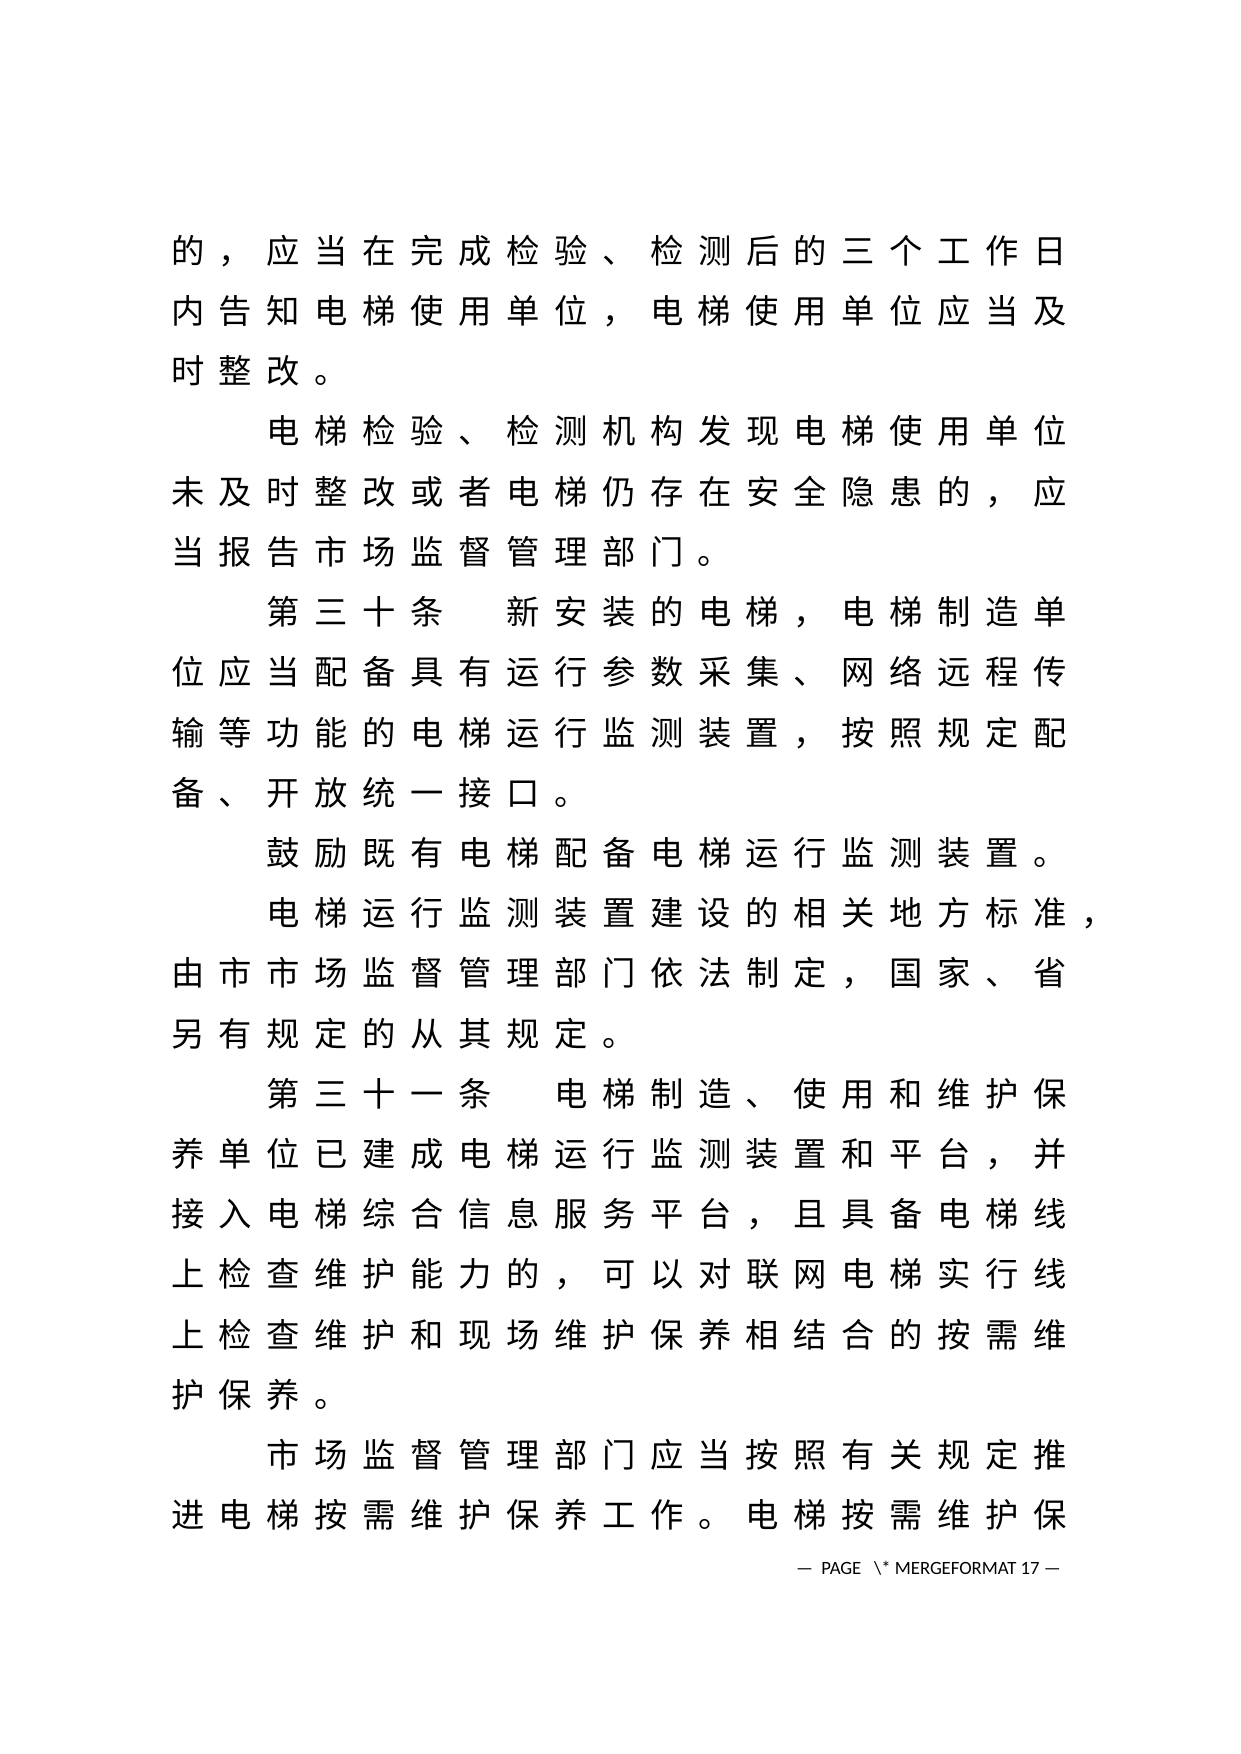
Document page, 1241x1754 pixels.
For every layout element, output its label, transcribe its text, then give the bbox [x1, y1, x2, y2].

text 第三十一条 电梯制造、使用和维护保养单位已建成电梯运行监测装置和平台，并接入电梯综合信息服务平台，且具备电梯线上检查维护能力的，可以对联网电梯实行线上检查维护和现场维护保养相结合的按需维护保养。 [171, 1062, 1081, 1423]
text 鼓励既有电梯配备电梯运行监测装置。 [171, 821, 1081, 881]
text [171, 219, 1081, 399]
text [171, 1423, 1081, 1543]
text 电梯检验、检测机构发现电梯使用单位未及时整改或者电梯仍存在安全隐患的，应当报告市场监督管理部门。 [171, 399, 1081, 580]
text 电梯运行监测装置建设的相关地方标准，由市市场监督管理部门依法制定，国家、省另有规定的从其规定。 [171, 881, 1081, 1062]
text 第三十条 新安装的电梯，电梯制造单位应当配备具有运行参数采集、网络远程传输等功能的电梯运行监测装置，按照规定配备、开放统一接口。 [171, 580, 1081, 821]
